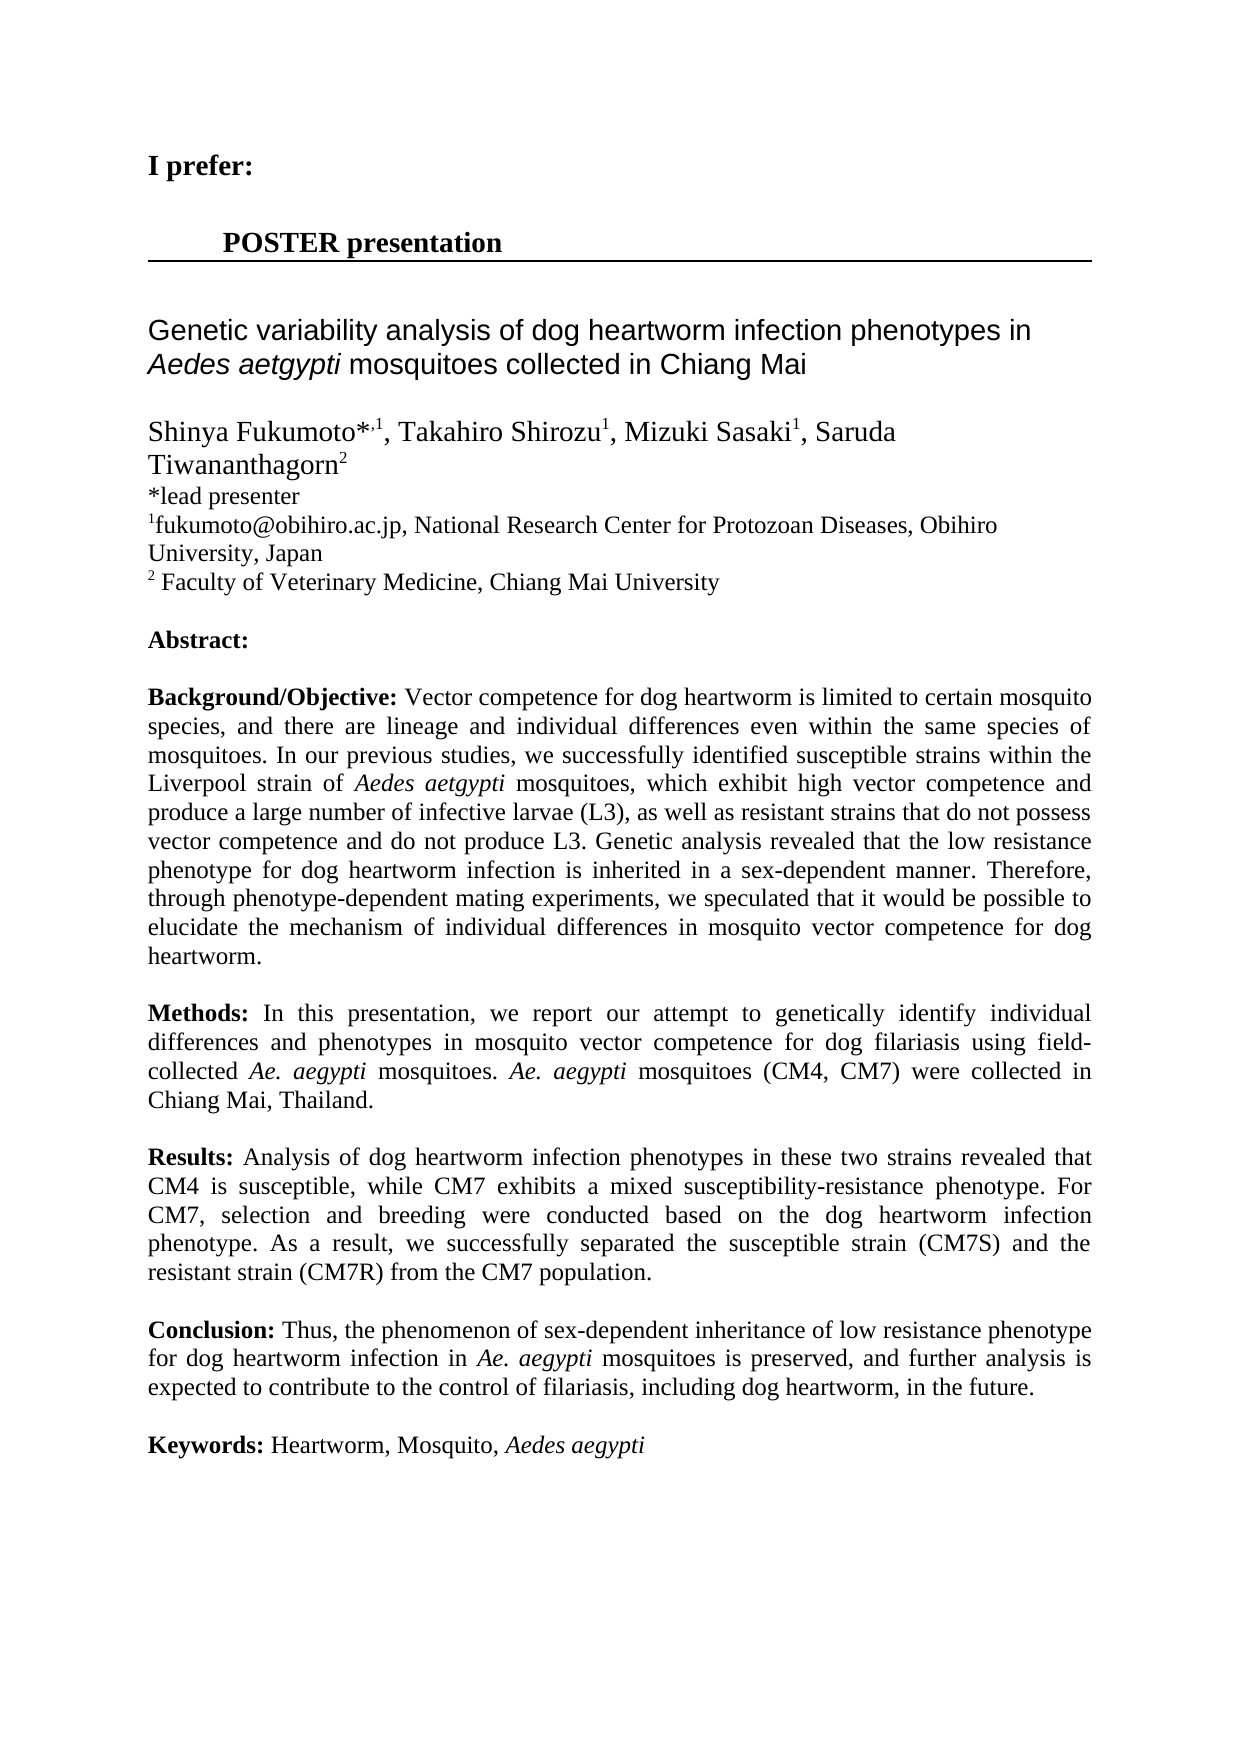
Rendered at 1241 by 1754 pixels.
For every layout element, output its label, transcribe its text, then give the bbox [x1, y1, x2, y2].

text Genetic variability analysis of dog heartworm infection phenotypes in Aedes aetgypti mosquitoes collected in Chiang Mai [148, 313, 1092, 380]
text 1fukumoto@obihiro.ac.jp, National Research Center for Protozoan Diseases, Obihiro University, Japan [148, 510, 1092, 567]
text Background/Objective: Vector competence for dog heartworm is limited to certain mosquito species, and there are lineage and individual differences even within the same species of mosquitoes. In our previous studies, we successfully identified susceptible strains within the Liverpool strain of Aedes aetgypti mosquitoes, which exhibit high vector competence and produce a large number of infective larvae (L3), as well as resistant strains that do not possess vector competence and do not produce L3. Genetic analysis revealed that the low resistance phenotype for dog heartworm infection is inherited in a sex-dependent manner. Therefore, through phenotype-dependent mating experiments, we speculated that it would be possible to elucidate the mechanism of individual differences in mosquito vector competence for dog heartworm. [148, 682, 1092, 970]
text Abstract: [148, 625, 1092, 653]
text Keywords: Heartworm, Mosquito, Aedes aegypti [148, 1430, 1092, 1458]
text 2 Faculty of Veterinary Medicine, Chiang Mai University [148, 567, 1092, 596]
text Shinya Fukumoto*,1, Takahiro Shirozu1, Mizuki Sasaki1, Saruda Tiwananthagorn2 [148, 414, 1092, 481]
text Methods: In this presentation, we report our attempt to genetically identify individual differences and phenotypes in mosquito vector competence for dog filariasis using field-collected Ae. aegypti mosquitoes. Ae. aegypti mosquitoes (CM4, CM7) were collected in Chiang Mai, Thailand. [148, 998, 1092, 1113]
title I prefer: [148, 148, 1092, 181]
title POSTER presentation [148, 225, 1092, 260]
text *lead presenter [148, 481, 1092, 510]
text Conclusion: Thus, the phenomenon of sex-dependent inheritance of low resistance phenotype for dog heartworm infection in Ae. aegypti mosquitoes is preserved, and further analysis is expected to contribute to the control of filariasis, including dog heartworm, in the future. [148, 1315, 1092, 1401]
text Results: Analysis of dog heartworm infection phenotypes in these two strains revealed that CM4 is susceptible, while CM7 exhibits a mixed susceptibility-resistance phenotype. For CM7, selection and breeding were conducted based on the dog heartworm infection phenotype. As a result, we successfully separated the susceptible strain (CM7S) and the resistant strain (CM7R) from the CM7 population. [148, 1142, 1092, 1286]
